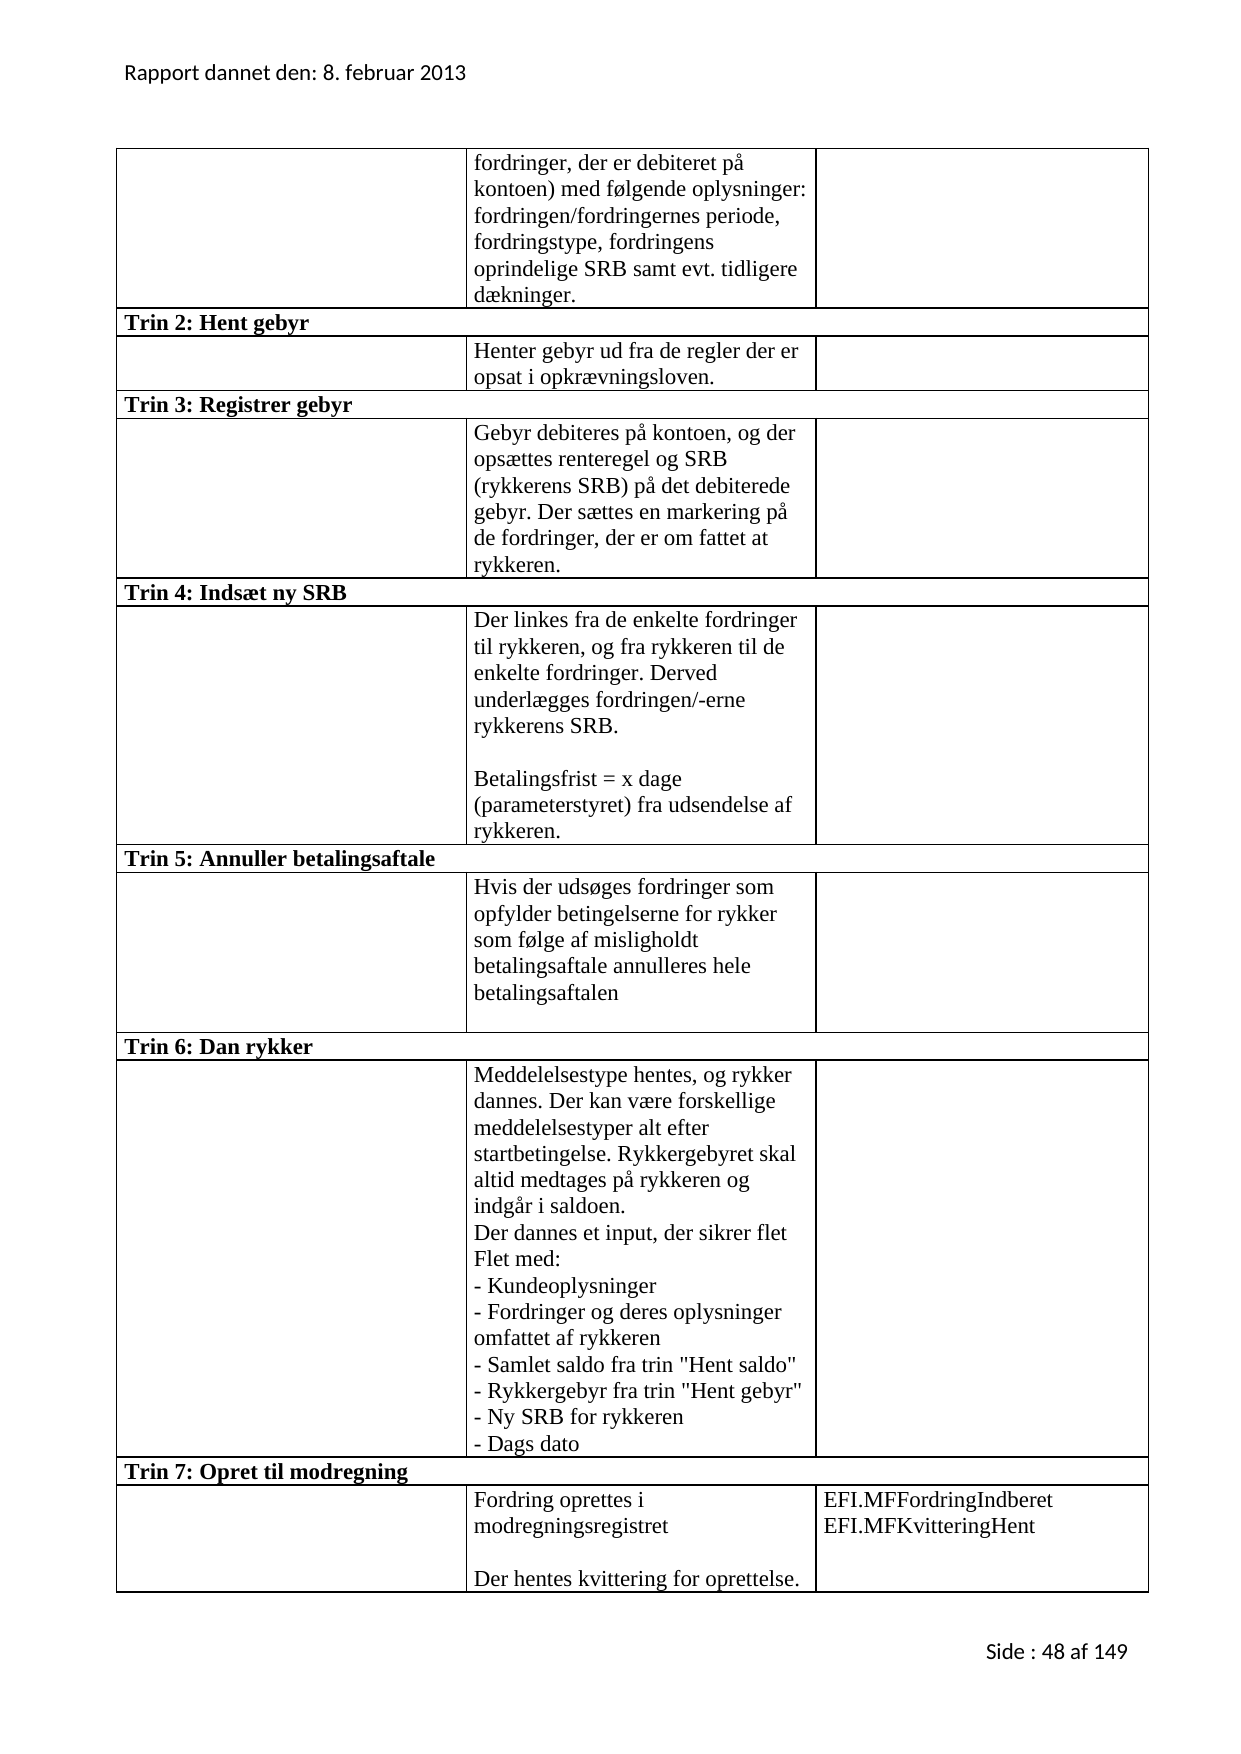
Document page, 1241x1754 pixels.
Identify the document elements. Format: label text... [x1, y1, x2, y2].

table_cell Trin 2: Hent gebyr [117, 309, 1148, 335]
table_cell [117, 607, 466, 844]
table_cell [117, 1486, 466, 1591]
table_cell Trin 7: Opret til modregning [117, 1458, 1148, 1484]
table_cell [117, 337, 466, 389]
table_cell Trin 5: Annuller betalingsaftale [117, 845, 1148, 872]
table_cell Hvis der udsøges fordringer som opfylder betingelserne for rykker som følge af misligholdt betalingsaftale annulleres hele betalingsaftalen [467, 873, 815, 1031]
table_cell [117, 149, 466, 307]
table_cell Der linkes fra de enkelte fordringer til rykkeren, og fra rykkeren til de enkelte fordringer. Derved underlægges fordringen/-erne rykkerens SRB. Betalingsfrist = x dage (parameterstyret) fra udsendelse af rykkeren. [467, 607, 815, 844]
table_cell [817, 607, 1148, 844]
table_cell Henter gebyr ud fra de regler der er opsat i opkrævningsloven. [467, 337, 815, 389]
table_cell [117, 1061, 466, 1456]
table_cell Trin 6: Dan rykker [117, 1033, 1148, 1059]
table_cell [817, 149, 1148, 307]
table_cell [817, 873, 1148, 1031]
table_cell Meddelelsestype hentes, og rykker dannes. Der kan være forskellige meddelelsestyper alt efter startbetingelse. Rykkergebyret skal altid medtages på rykkeren og indgår i saldoen. Der dannes et input, der sikrer flet Flet med: - Kundeoplysninger - Fordringer og deres oplysninger omfattet af rykkeren - Samlet saldo fra trin "Hent saldo" - Rykkergebyr fra trin "Hent gebyr" - Ny SRB for rykkeren - Dags dato [467, 1061, 815, 1456]
table_cell [817, 419, 1148, 577]
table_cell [817, 1486, 1148, 1591]
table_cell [467, 1486, 815, 1591]
table_cell [817, 1061, 1148, 1456]
table_cell Trin 3: Registrer gebyr [117, 391, 1148, 417]
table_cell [467, 149, 815, 307]
table_cell Gebyr debiteres på kontoen, og der opsættes renteregel og SRB (rykkerens SRB) på det debiterede gebyr. Der sættes en markering på de fordringer, der er om fattet at rykkeren. [467, 419, 815, 577]
table_cell [817, 337, 1148, 389]
table_cell [117, 419, 466, 577]
table_cell Trin 4: Indsæt ny SRB [117, 579, 1148, 605]
table_cell [117, 873, 466, 1031]
